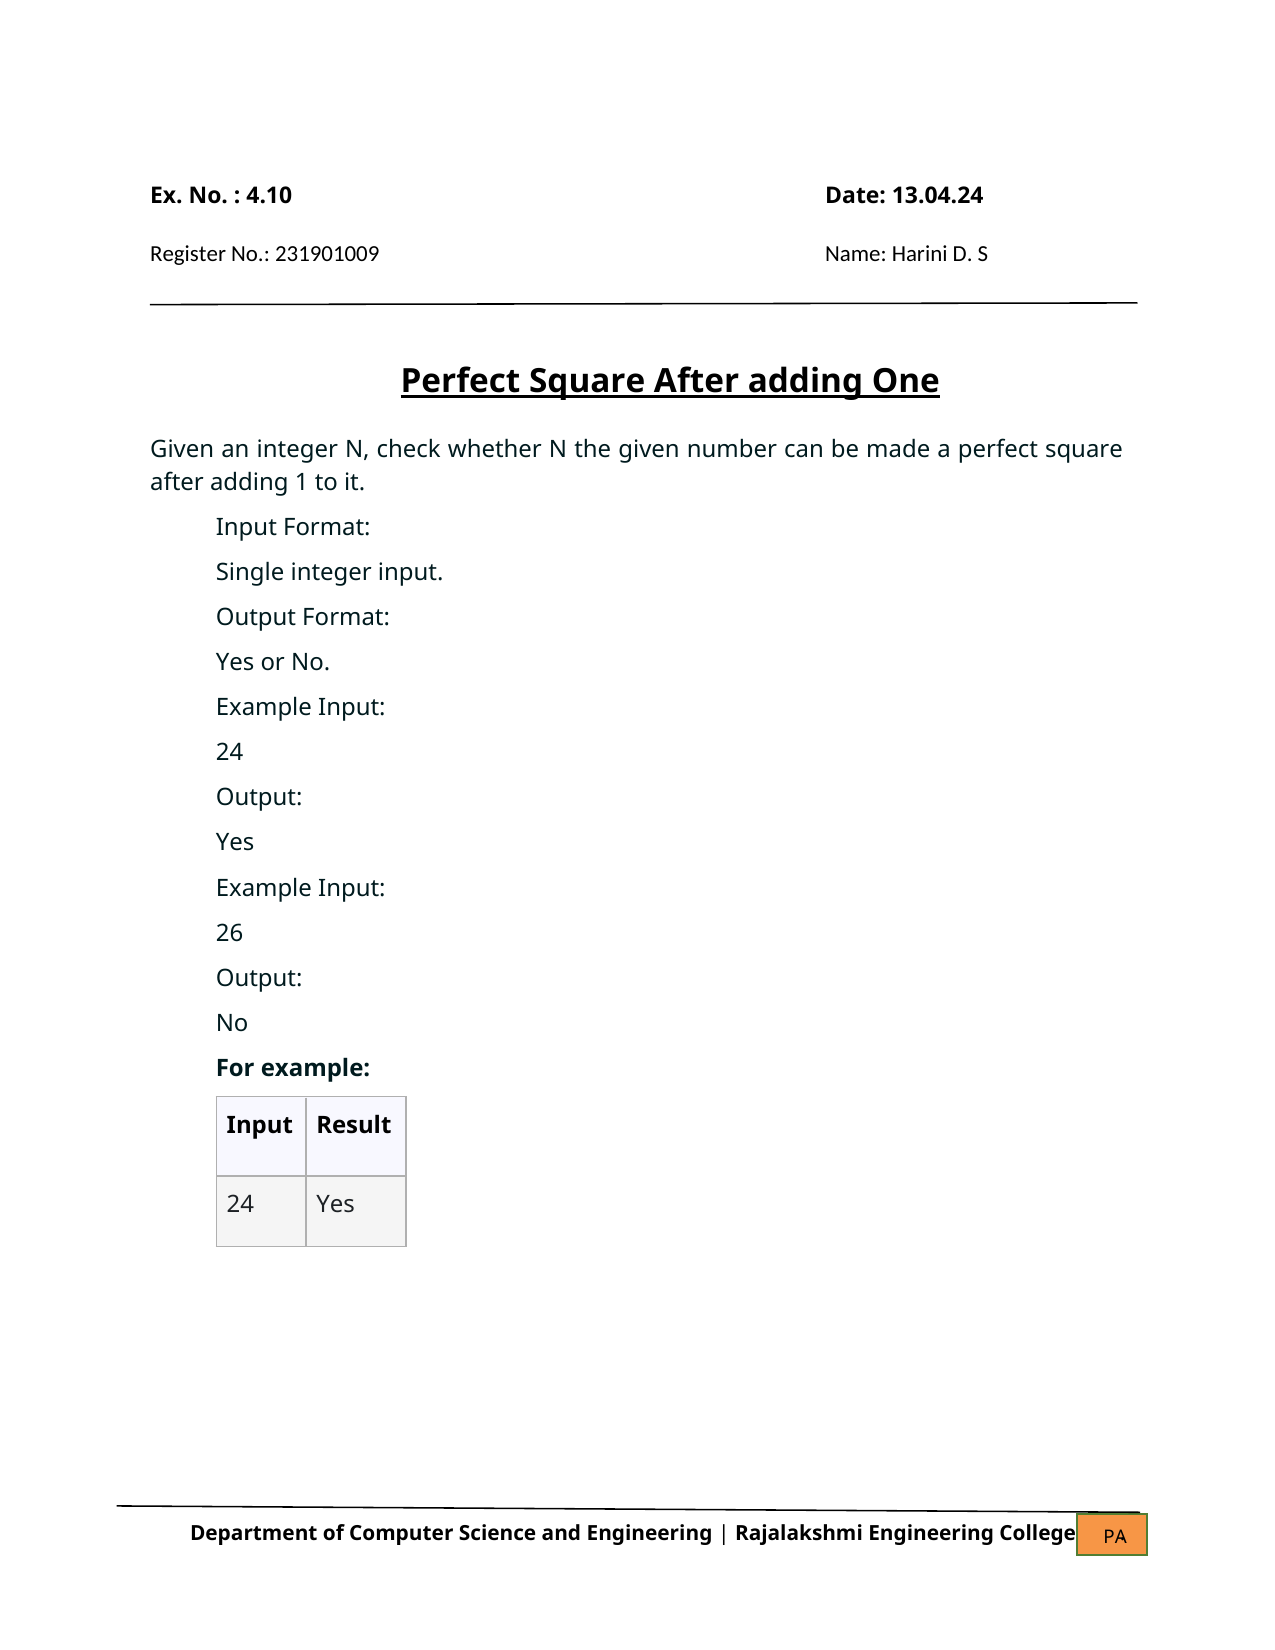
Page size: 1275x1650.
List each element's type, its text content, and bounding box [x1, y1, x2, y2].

text Single integer input. [216, 554, 1125, 587]
text 26 [216, 915, 1125, 948]
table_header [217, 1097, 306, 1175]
text 24 [216, 735, 1125, 768]
text Perfect Square After adding One [216, 357, 1125, 403]
text Register No.: 231901009 Name: Harini D. S [150, 239, 1125, 268]
text For example: [216, 1051, 1125, 1083]
text Example Input: [216, 870, 1125, 903]
text Input Format: [216, 509, 1125, 542]
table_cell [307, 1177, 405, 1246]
text Given an integer N, check whether N the given number can be made a perfect square after adding 1 to it. [150, 432, 1125, 497]
text Output: [216, 961, 1125, 993]
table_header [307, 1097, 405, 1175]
text Yes or No. [216, 645, 1125, 677]
text No [216, 1006, 1125, 1038]
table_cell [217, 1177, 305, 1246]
text Ex. No. : 4.10 Date: 13.04.24 [150, 179, 1125, 210]
text Example Input: [216, 690, 1125, 722]
text Output Format: [216, 600, 1125, 632]
text Output: [216, 780, 1125, 813]
text Yes [216, 825, 1125, 858]
